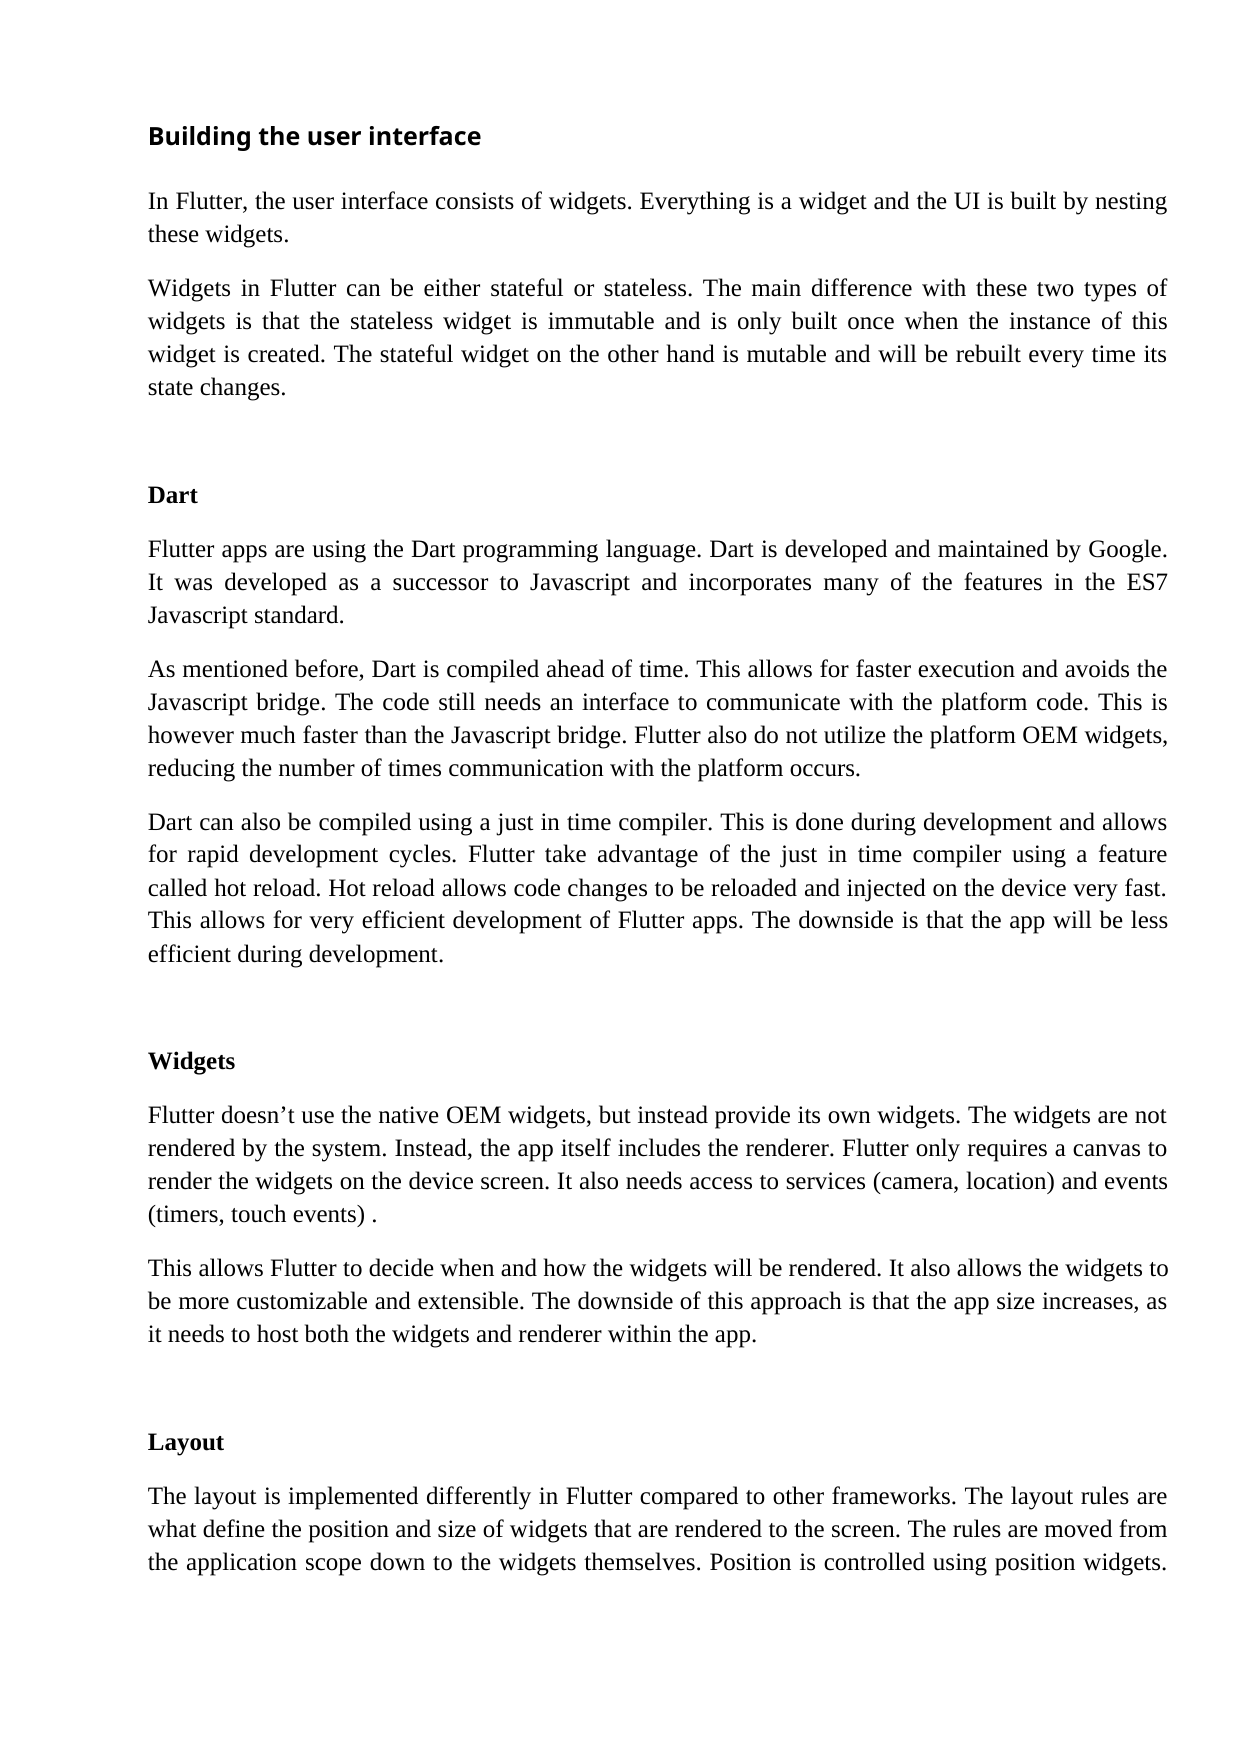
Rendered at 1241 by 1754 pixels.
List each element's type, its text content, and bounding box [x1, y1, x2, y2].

text Dart can also be compiled using a just in time compiler. This is done during development and allows for rapid development cycles. Flutter take advantage of the just in time compiler using a feature called hot reload. Hot reload allows code changes to be reloaded and injected on the device very fast. This allows for very efficient development of Flutter apps. The downside is that the app will be less efficient during development. [148, 807, 1169, 967]
text Layout [148, 1427, 1169, 1456]
text Widgets [148, 1046, 1169, 1075]
text Flutter doesn’t use the native OEM widgets, but instead provide its own widgets. The widgets are not rendered by the system. Instead, the app itself includes the renderer. Flutter only requires a canvas to render the widgets on the device screen. It also needs access to services (camera, location) and events (timers, touch events) . [148, 1100, 1169, 1228]
text In Flutter, the user interface consists of widgets. Everything is a widget and the UI is built by nesting these widgets. [148, 215, 1169, 248]
text As mentioned before, Dart is compiled ahead of time. This allows for faster execution and avoids the Javascript bridge. The code still needs an interface to communicate with the platform code. This is however much faster than the Javascript bridge. Flutter also do not utilize the platform OEM widgets, reducing the number of times communication with the platform occurs. [148, 654, 1169, 781]
text Widgets in Flutter can be either stateful or stateless. The main difference with these two types of widgets is that the stateless widget is immutable and is only built once when the instance of this widget is created. The stateful widget on the other hand is mutable and will be rebuilt every time its state changes. [148, 368, 1169, 401]
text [148, 1481, 1169, 1576]
text Flutter apps are using the Dart programming language. Dart is developed and maintained by Google. It was developed as a successor to Javascript and incorporates many of the features in the ES7 Javascript standard. [148, 534, 1169, 628]
text Dart [148, 480, 1169, 509]
subtitle Building the user interface [148, 118, 1169, 152]
text This allows Flutter to decide when and how the widgets will be rendered. It also allows the widgets to be more customizable and extensible. The downside of this approach is that the app size increases, as it needs to host both the widgets and renderer within the app. [148, 1253, 1169, 1348]
